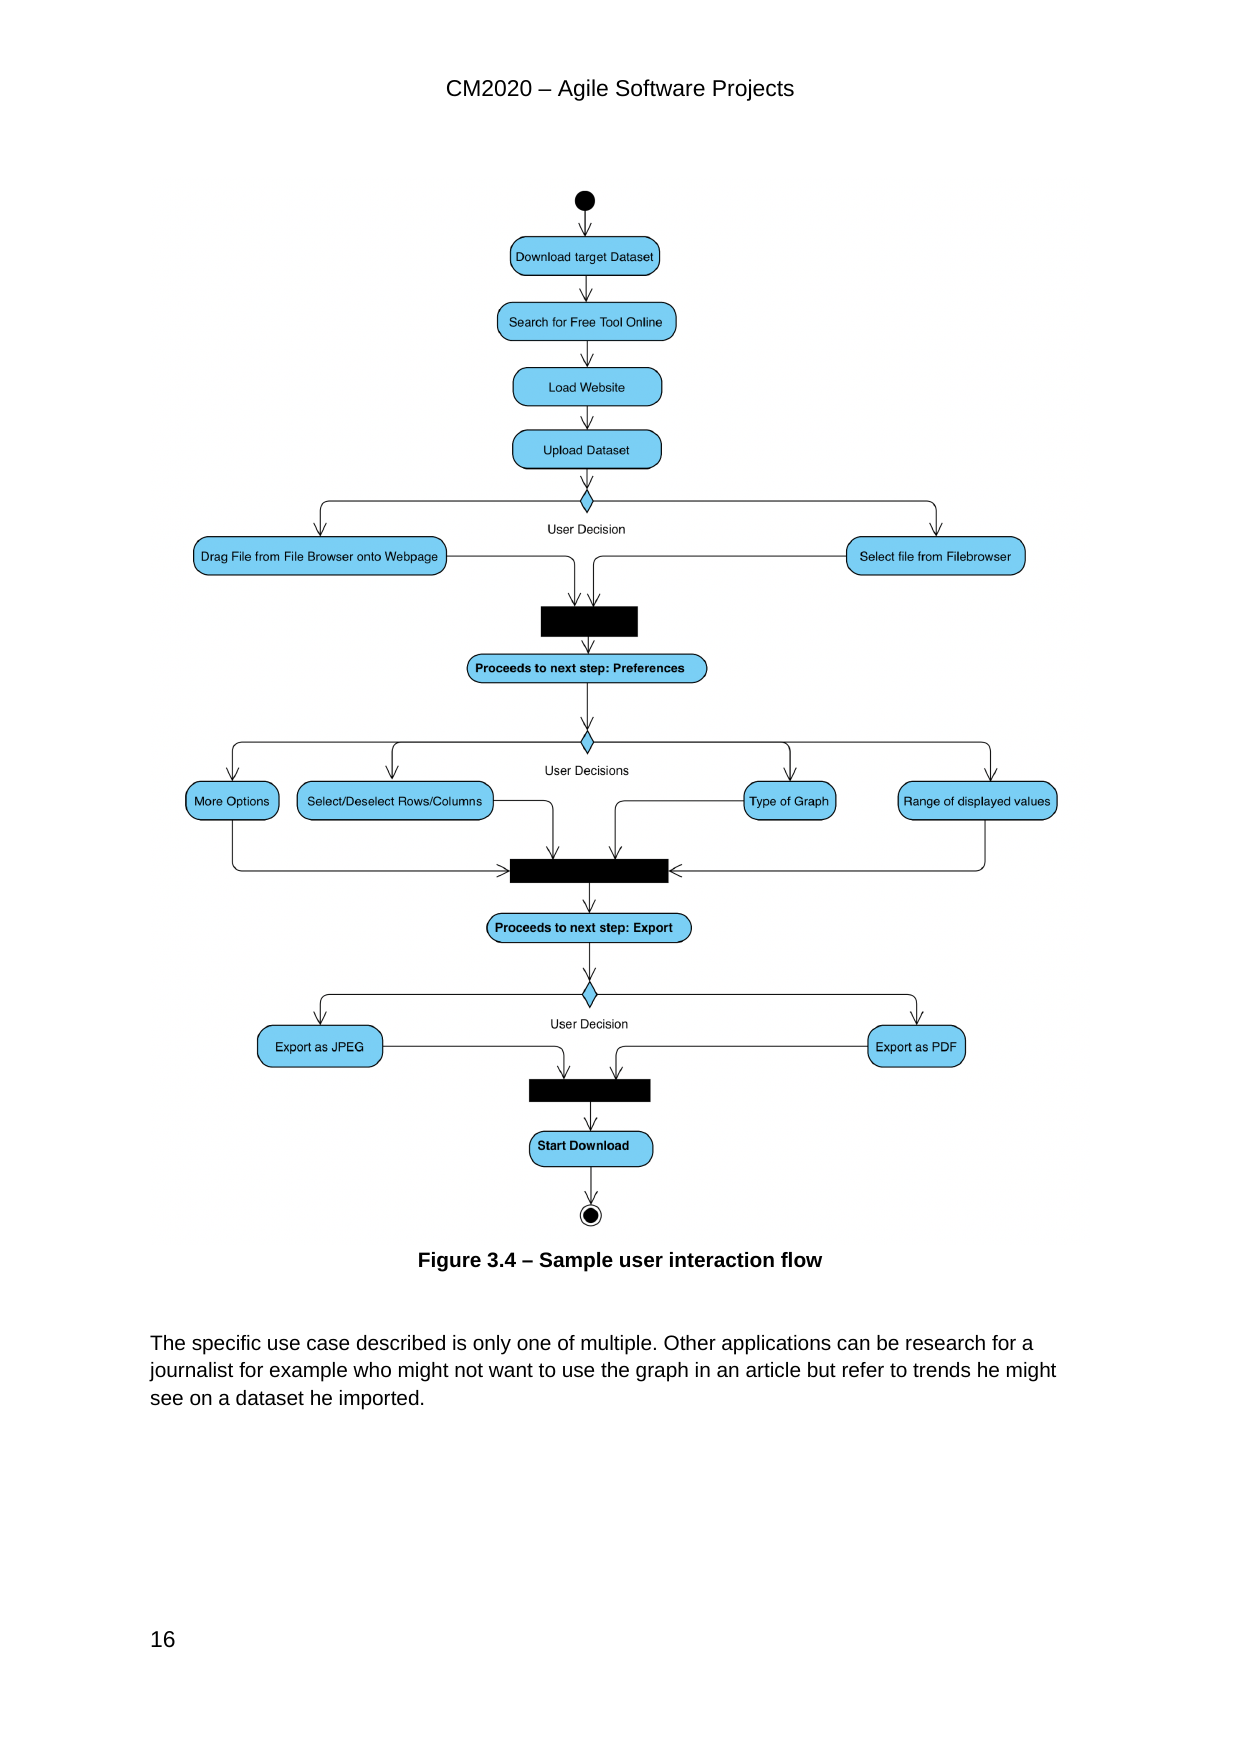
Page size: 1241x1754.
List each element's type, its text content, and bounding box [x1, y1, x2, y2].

text The specific use case described is only one of multiple. Other applications can be research for a journalist for example who might not want to use the graph in an article but refer to trends he might see on a dataset he imported. [150, 1331, 1090, 1409]
picture [150, 177, 1091, 1245]
text Figure 3.4 – Sample user interaction flow [150, 1248, 1090, 1272]
